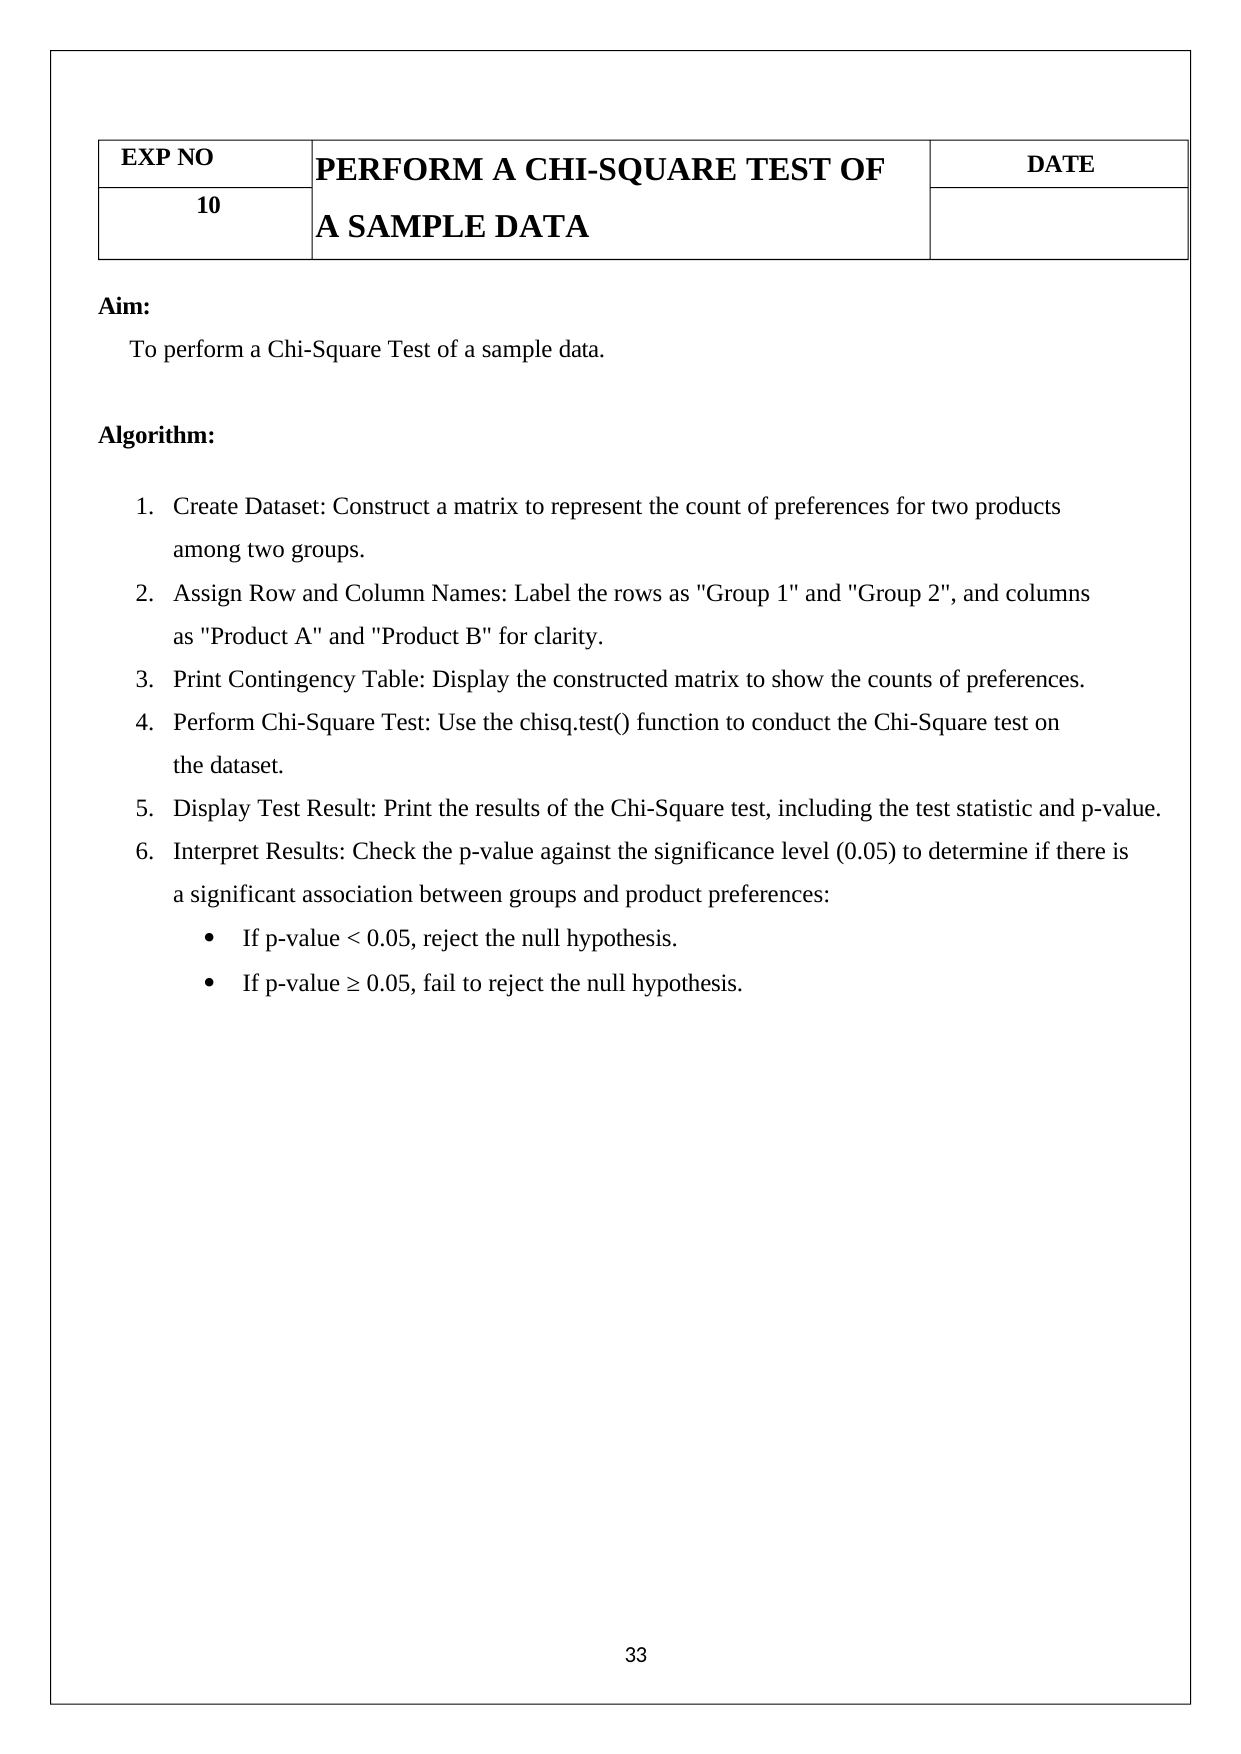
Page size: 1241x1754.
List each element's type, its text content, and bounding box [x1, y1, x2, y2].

subtitle Algorithm: [98, 420, 1186, 449]
list Perform Chi-Square Test: Use the chisq.test() function to conduct the Chi-Square test on the dataset. [135, 707, 1096, 778]
text To perform a Chi-Square Test of a sample data. [129, 334, 1186, 362]
list Print Contingency Table: Display the constructed matrix to show the counts of preferences. [135, 664, 1186, 693]
list Create Dataset: Construct a matrix to represent the count of preferences for two products among two groups. [135, 491, 1134, 563]
list Assign Row and Column Names: Label the rows as "Group 1" and "Group 2", and columns as "Product A" and "Product B" for clarity. [135, 578, 1116, 650]
list If p-value ≥ 0.05, fail to reject the null hypothesis. [205, 968, 1186, 996]
subtitle PERFORM A CHI-SQUARE TEST OF A SAMPLE DATA [315, 149, 889, 244]
list Display Test Result: Print the results of the Chi-Square test, including the test statistic and p-value. [135, 793, 1186, 822]
list If p-value < 0.05, reject the null hypothesis. [205, 923, 1186, 953]
subtitle EXP NO [121, 142, 225, 171]
subtitle Aim: [98, 291, 1186, 320]
subtitle DATE [1027, 149, 1186, 178]
list Interpret Results: Check the p-value against the significance level (0.05) to determine if there is a significant association between groups and product preferences: [135, 836, 1146, 908]
text 10 [56, 190, 221, 218]
